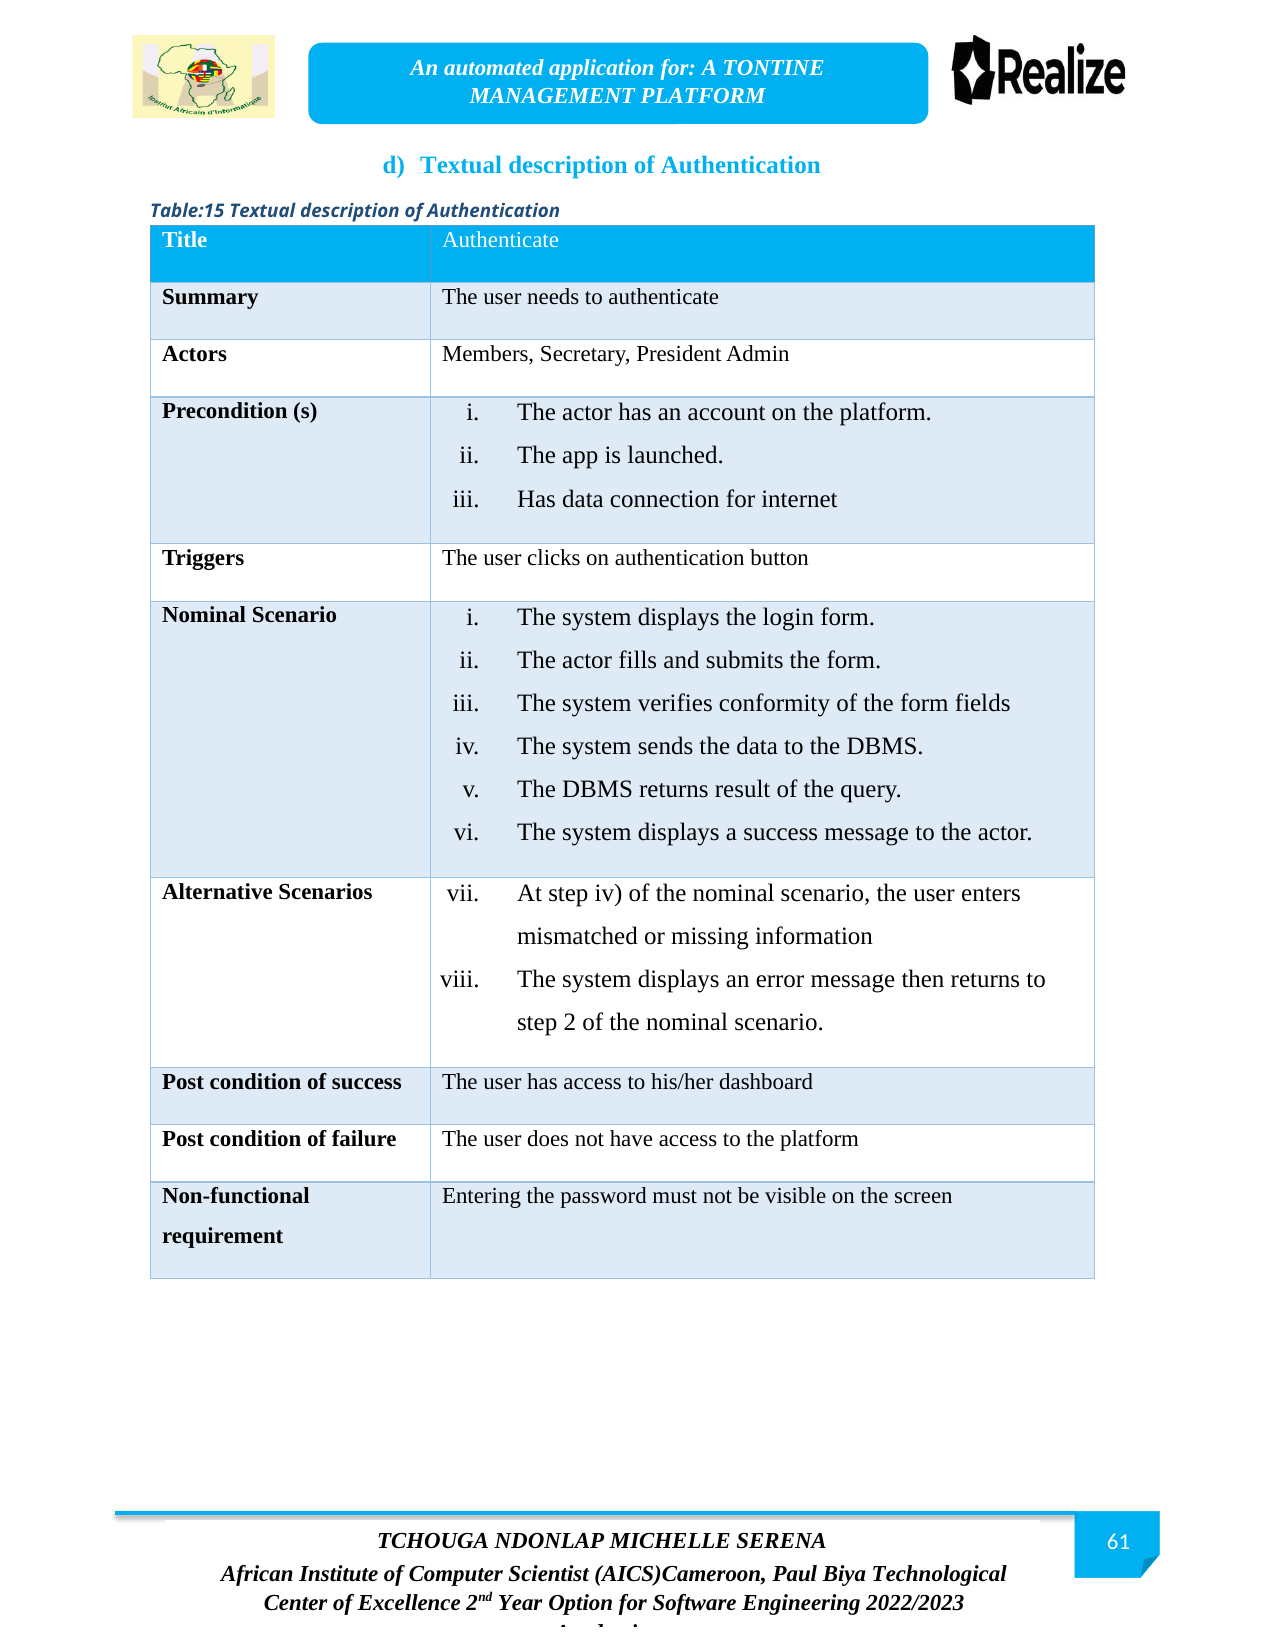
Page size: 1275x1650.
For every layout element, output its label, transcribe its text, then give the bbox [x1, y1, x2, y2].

table_cell Nominal Scenario [151, 602, 430, 877]
table_cell The user does not have access to the platform [431, 1125, 1094, 1181]
table_cell Summary [151, 283, 430, 339]
table_cell Alternative Scenarios [151, 878, 430, 1067]
table_cell At step iv) of the nominal scenario, the user enters mismatched or missing information The system displays an error message then returns to step 2 of the nominal scenario. [431, 878, 1094, 1067]
table_header Authenticate [431, 226, 1094, 282]
subtitle Table:15 Textual description of Authentication [150, 197, 1125, 223]
table_cell The user clicks on authentication button [431, 544, 1094, 601]
table_cell Entering the password must not be visible on the screen [431, 1183, 1094, 1278]
table_cell The user has access to his/her dashboard [431, 1068, 1094, 1124]
table_cell The user needs to authenticate [431, 283, 1094, 339]
table_cell Post condition of failure [151, 1125, 430, 1181]
table_cell The system displays the login form. The actor fills and submits the form. The system verifies conformity of the form fields The system sends the data to the DBMS. The DBMS returns result of the query. The system displays a success message to the actor. [431, 602, 1094, 877]
table_cell Post condition of success [151, 1068, 430, 1124]
table_cell Members, Secretary, President Admin [431, 340, 1094, 396]
table_cell Actors [151, 340, 430, 396]
picture [106, 1506, 1082, 1527]
table_cell Precondition (s) [151, 398, 430, 543]
subtitle Textual description of Authentication [382, 150, 1125, 179]
picture [951, 35, 1125, 105]
table_cell Triggers [151, 544, 430, 601]
table_cell Non-functional requirement [151, 1183, 430, 1278]
table_cell The actor has an account on the platform. The app is launched. Has data connection for internet [431, 398, 1094, 543]
picture [132, 35, 275, 118]
table_header Title [151, 226, 430, 282]
